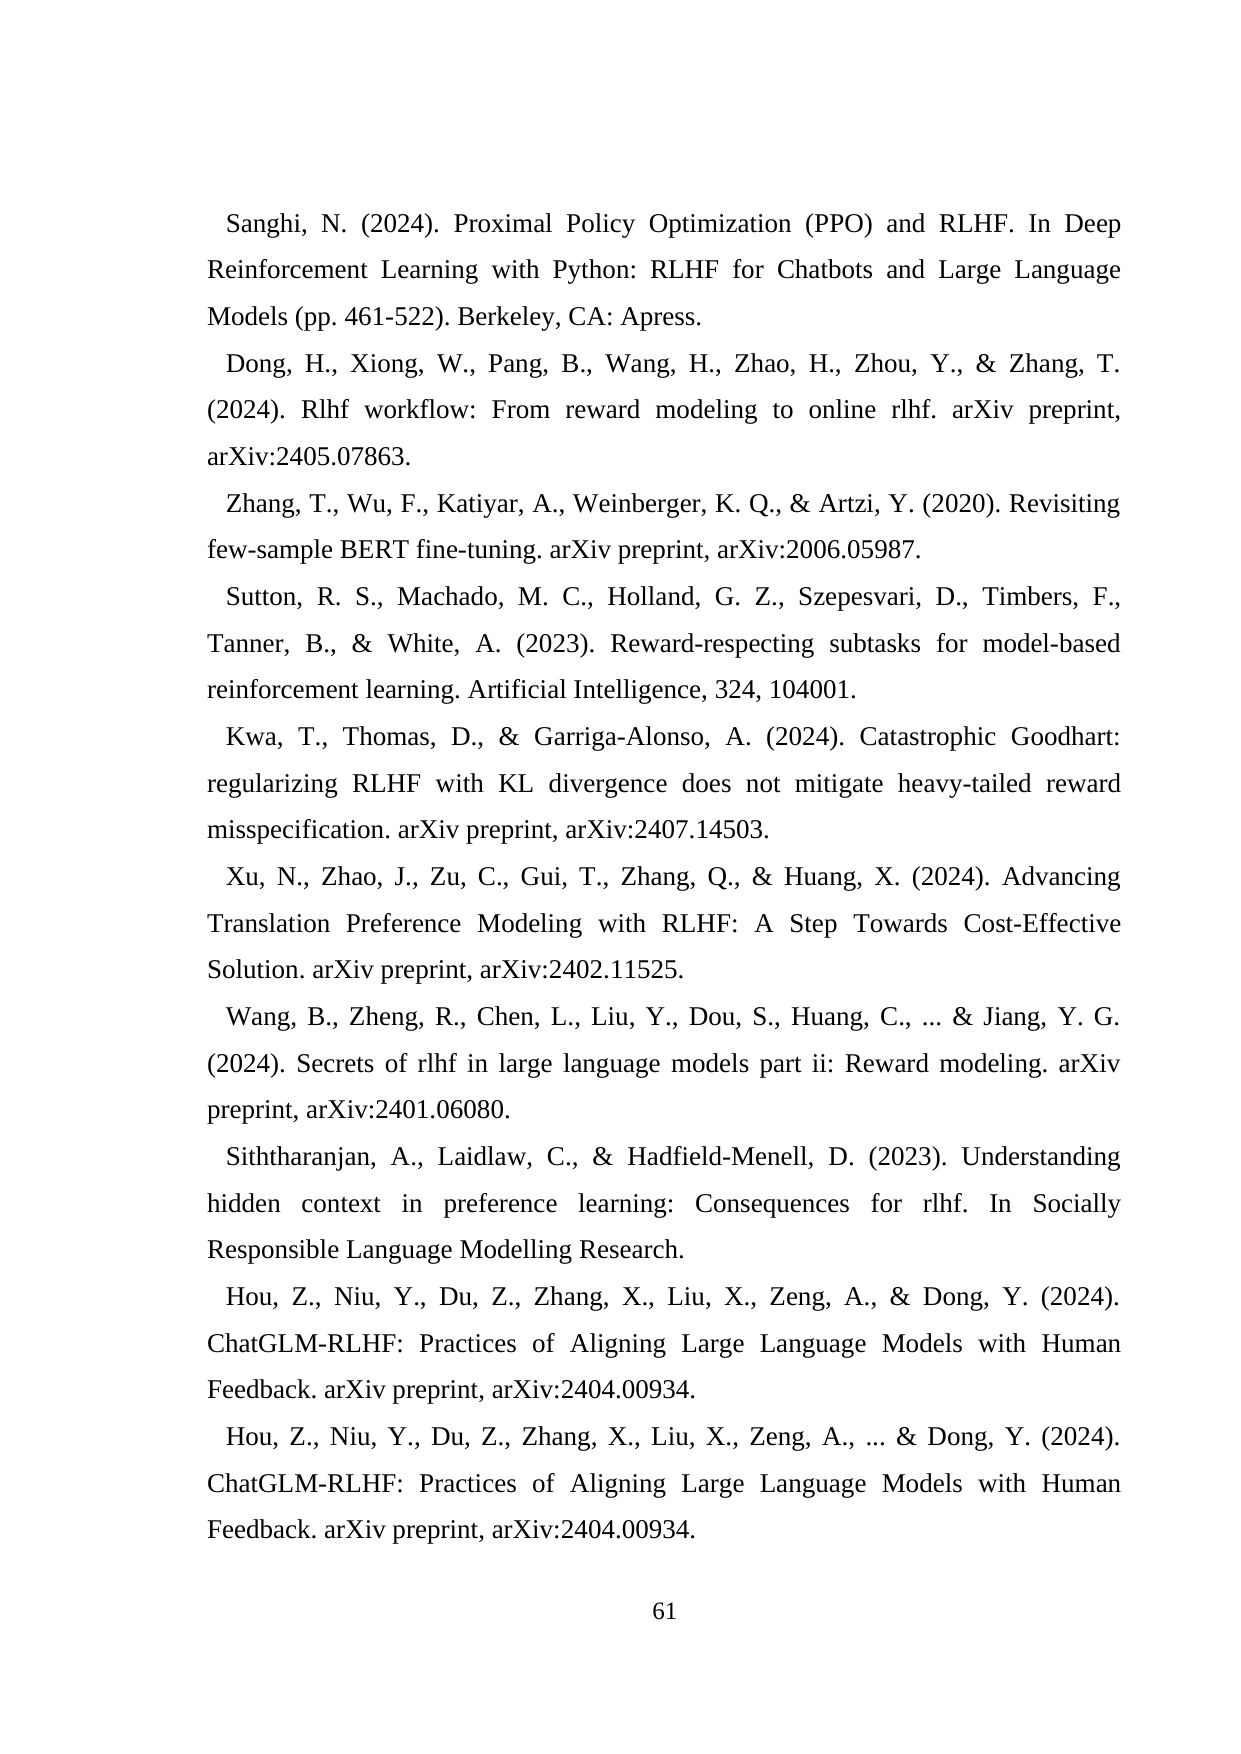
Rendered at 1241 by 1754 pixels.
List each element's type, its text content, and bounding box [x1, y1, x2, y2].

text Hou, Z., Niu, Y., Du, Z., Zhang, X., Liu, X., Zeng, A., ... & Dong, Y. (2024). ChatGLM-RLHF: Practices of Aligning Large Language Models with Human Feedback. arXiv preprint, arXiv:2404.00934. [207, 1420, 1122, 1544]
text Siththaranjan, A., Laidlaw, C., & Hadfield-Menell, D. (2023). Understanding hidden context in preference learning: Consequences for rlhf. In Socially Responsible Language Modelling Research. [207, 1140, 1122, 1264]
text Sutton, R. S., Machado, M. C., Holland, G. Z., Szepesvari, D., Timbers, F., Tanner, B., & White, A. (2023). Reward-respecting subtasks for model-based reinforcement learning. Artificial Intelligence, 324, 104001. [207, 580, 1122, 704]
text Xu, N., Zhao, J., Zu, C., Gui, T., Zhang, Q., & Huang, X. (2024). Advancing Translation Preference Modeling with RLHF: A Step Towards Cost-Effective Solution. arXiv preprint, arXiv:2402.11525. [207, 860, 1122, 984]
text Sanghi, N. (2024). Proximal Policy Optimization (PPO) and RLHF. In Deep Reinforcement Learning with Python: RLHF for Chatbots and Large Language Models (pp. 461-522). Berkeley, CA: Apress. [207, 207, 1122, 331]
text Zhang, T., Wu, F., Katiyar, A., Weinberger, K. Q., & Artzi, Y. (2020). Revisiting few-sample BERT fine-tuning. arXiv preprint, arXiv:2006.05987. [207, 487, 1122, 564]
text Dong, H., Xiong, W., Pang, B., Wang, H., Zhao, H., Zhou, Y., & Zhang, T. (2024). Rlhf workflow: From reward modeling to online rlhf. arXiv preprint, arXiv:2405.07863. [207, 347, 1122, 471]
text Kwa, T., Thomas, D., & Garriga-Alonso, A. (2024). Catastrophic Goodhart: regularizing RLHF with KL divergence does not mitigate heavy-tailed reward misspecification. arXiv preprint, arXiv:2407.14503. [207, 720, 1122, 844]
text Hou, Z., Niu, Y., Du, Z., Zhang, X., Liu, X., Zeng, A., & Dong, Y. (2024). ChatGLM-RLHF: Practices of Aligning Large Language Models with Human Feedback. arXiv preprint, arXiv:2404.00934. [207, 1280, 1122, 1404]
text Wang, B., Zheng, R., Chen, L., Liu, Y., Dou, S., Huang, C., ... & Jiang, Y. G. (2024). Secrets of rlhf in large language models part ii: Reward modeling. arXiv preprint, arXiv:2401.06080. [207, 1000, 1122, 1124]
